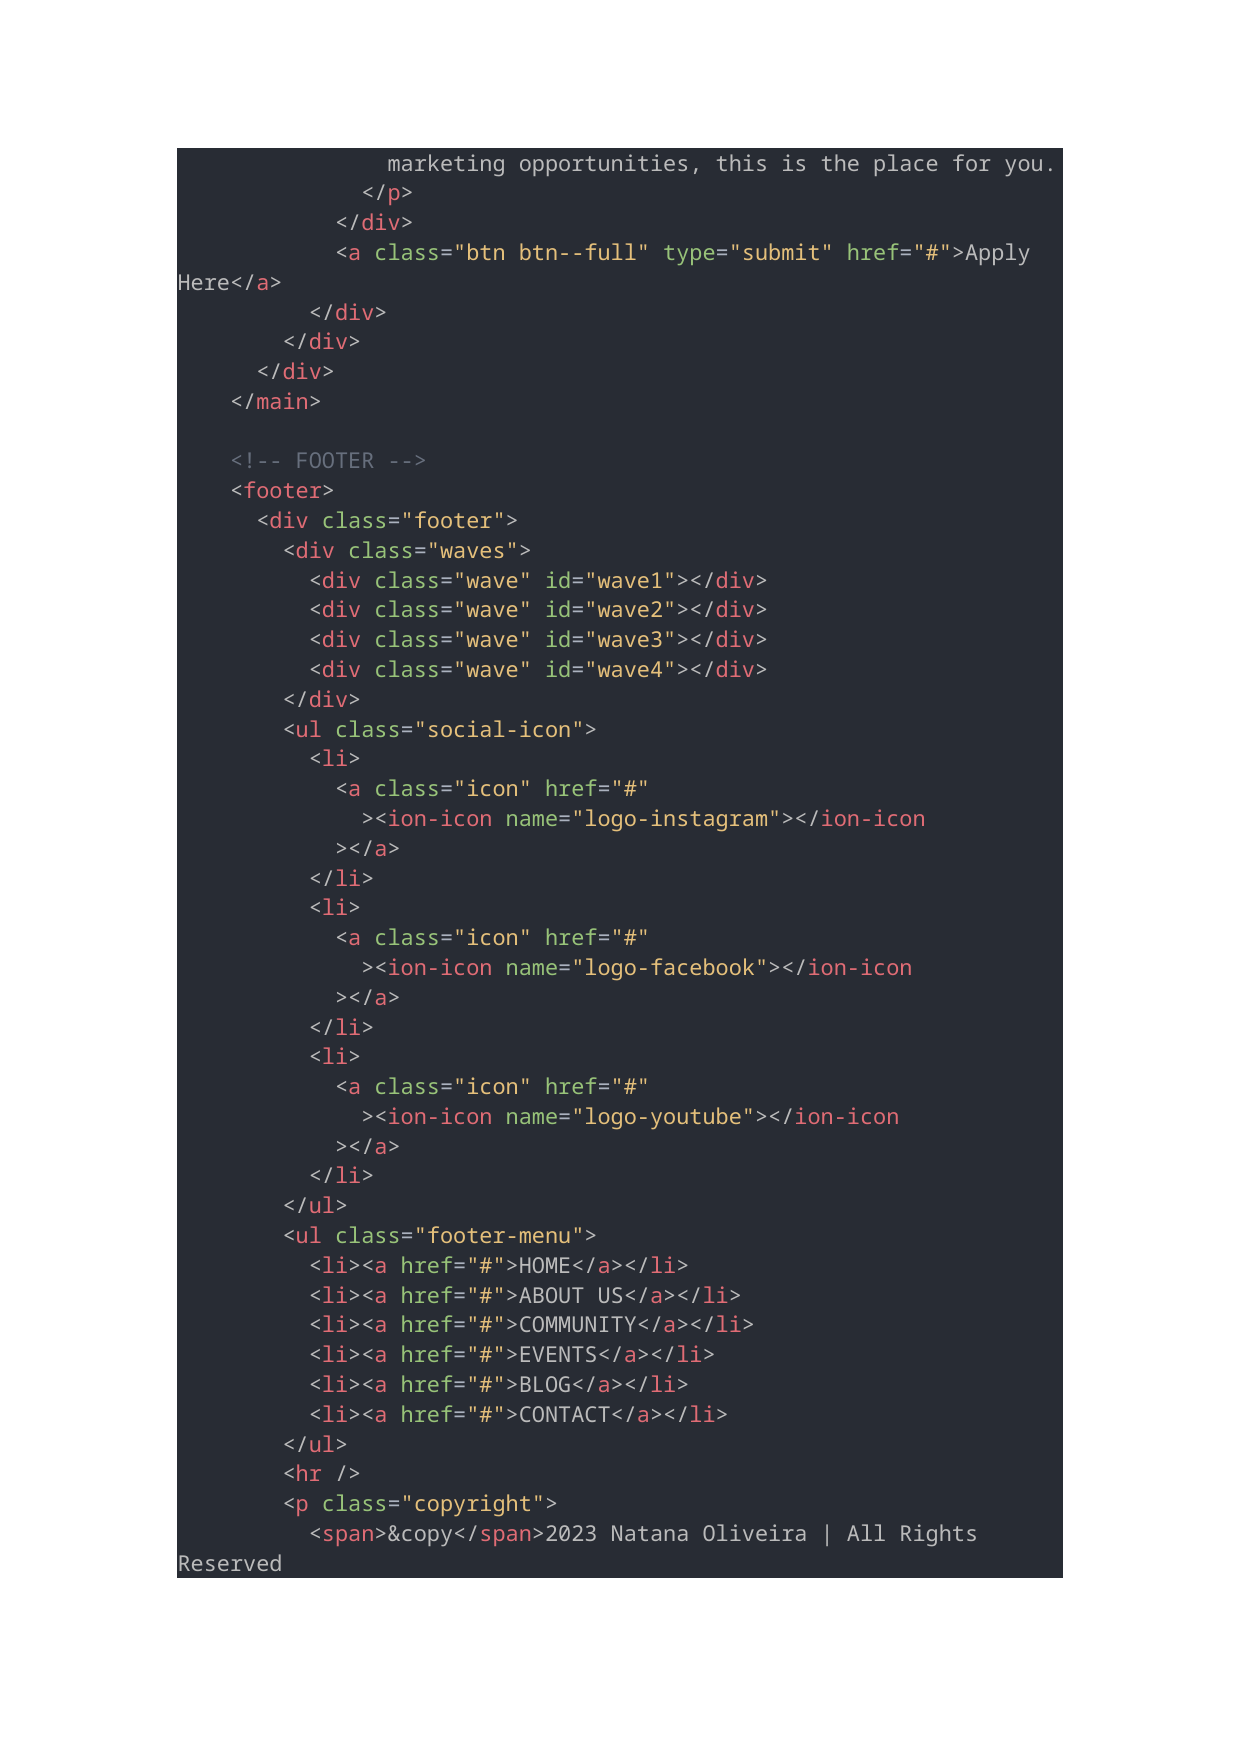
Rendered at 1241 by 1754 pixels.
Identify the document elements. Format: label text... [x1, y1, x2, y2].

text <!-- FOOTER --> [177, 446, 1063, 475]
text </ul> [177, 1190, 1063, 1220]
text </li> [177, 1012, 1063, 1041]
text <div class="footer"> [177, 505, 1063, 535]
text <div class="wave" id="wave1"></div> [177, 565, 1063, 594]
text <li> [177, 743, 1063, 773]
text <hr /> [177, 1458, 1063, 1488]
text </div> [177, 326, 1063, 356]
text <li> [177, 892, 1063, 922]
text </div> [177, 684, 1063, 714]
text <span>&copy</span>2023 Natana Oliveira | All Rights Reserved [177, 1518, 1063, 1578]
text <li><a href="#">COMMUNITY</a></li> [177, 1309, 1063, 1339]
text </div> [177, 356, 1063, 386]
text <li><a href="#">BLOG</a></li> [177, 1369, 1063, 1399]
text <a class="icon" href="#" [177, 922, 1063, 952]
text <footer> [177, 475, 1063, 505]
text <div class="wave" id="wave4"></div> [177, 654, 1063, 684]
text <div class="wave" id="wave3"></div> [177, 624, 1063, 654]
text <p class="copyright"> [177, 1488, 1063, 1518]
text ><ion-icon name="logo-instagram"></ion-icon [177, 803, 1063, 833]
text <div class="wave" id="wave2"></div> [177, 594, 1063, 624]
text </li> [177, 863, 1063, 892]
text <ul class="social-icon"> [177, 714, 1063, 743]
text <a class="icon" href="#" [177, 773, 1063, 803]
text </ul> [177, 1429, 1063, 1458]
text </p> [177, 177, 1063, 207]
text </div> [177, 207, 1063, 237]
text <li><a href="#">CONTACT</a></li> [177, 1399, 1063, 1429]
text ><ion-icon name="logo-facebook"></ion-icon [177, 952, 1063, 982]
text <li><a href="#">EVENTS</a></li> [177, 1339, 1063, 1369]
text ></a> [177, 833, 1063, 863]
text marketing opportunities, this is the place for you. [177, 148, 1063, 177]
text </main> [177, 386, 1063, 416]
text <ul class="footer-menu"> [177, 1220, 1063, 1250]
text <div class="waves"> [177, 535, 1063, 565]
text <li><a href="#">HOME</a></li> [177, 1250, 1063, 1280]
text <li><a href="#">ABOUT US</a></li> [177, 1280, 1063, 1309]
text ></a> [177, 1131, 1063, 1161]
text <li> [177, 1041, 1063, 1071]
text <a class="btn btn--full" type="submit" href="#">Apply Here</a> [177, 237, 1063, 297]
text ><ion-icon name="logo-youtube"></ion-icon [177, 1101, 1063, 1131]
text </li> [177, 1161, 1063, 1190]
text ></a> [177, 982, 1063, 1012]
text <a class="icon" href="#" [177, 1071, 1063, 1101]
text </div> [177, 297, 1063, 326]
